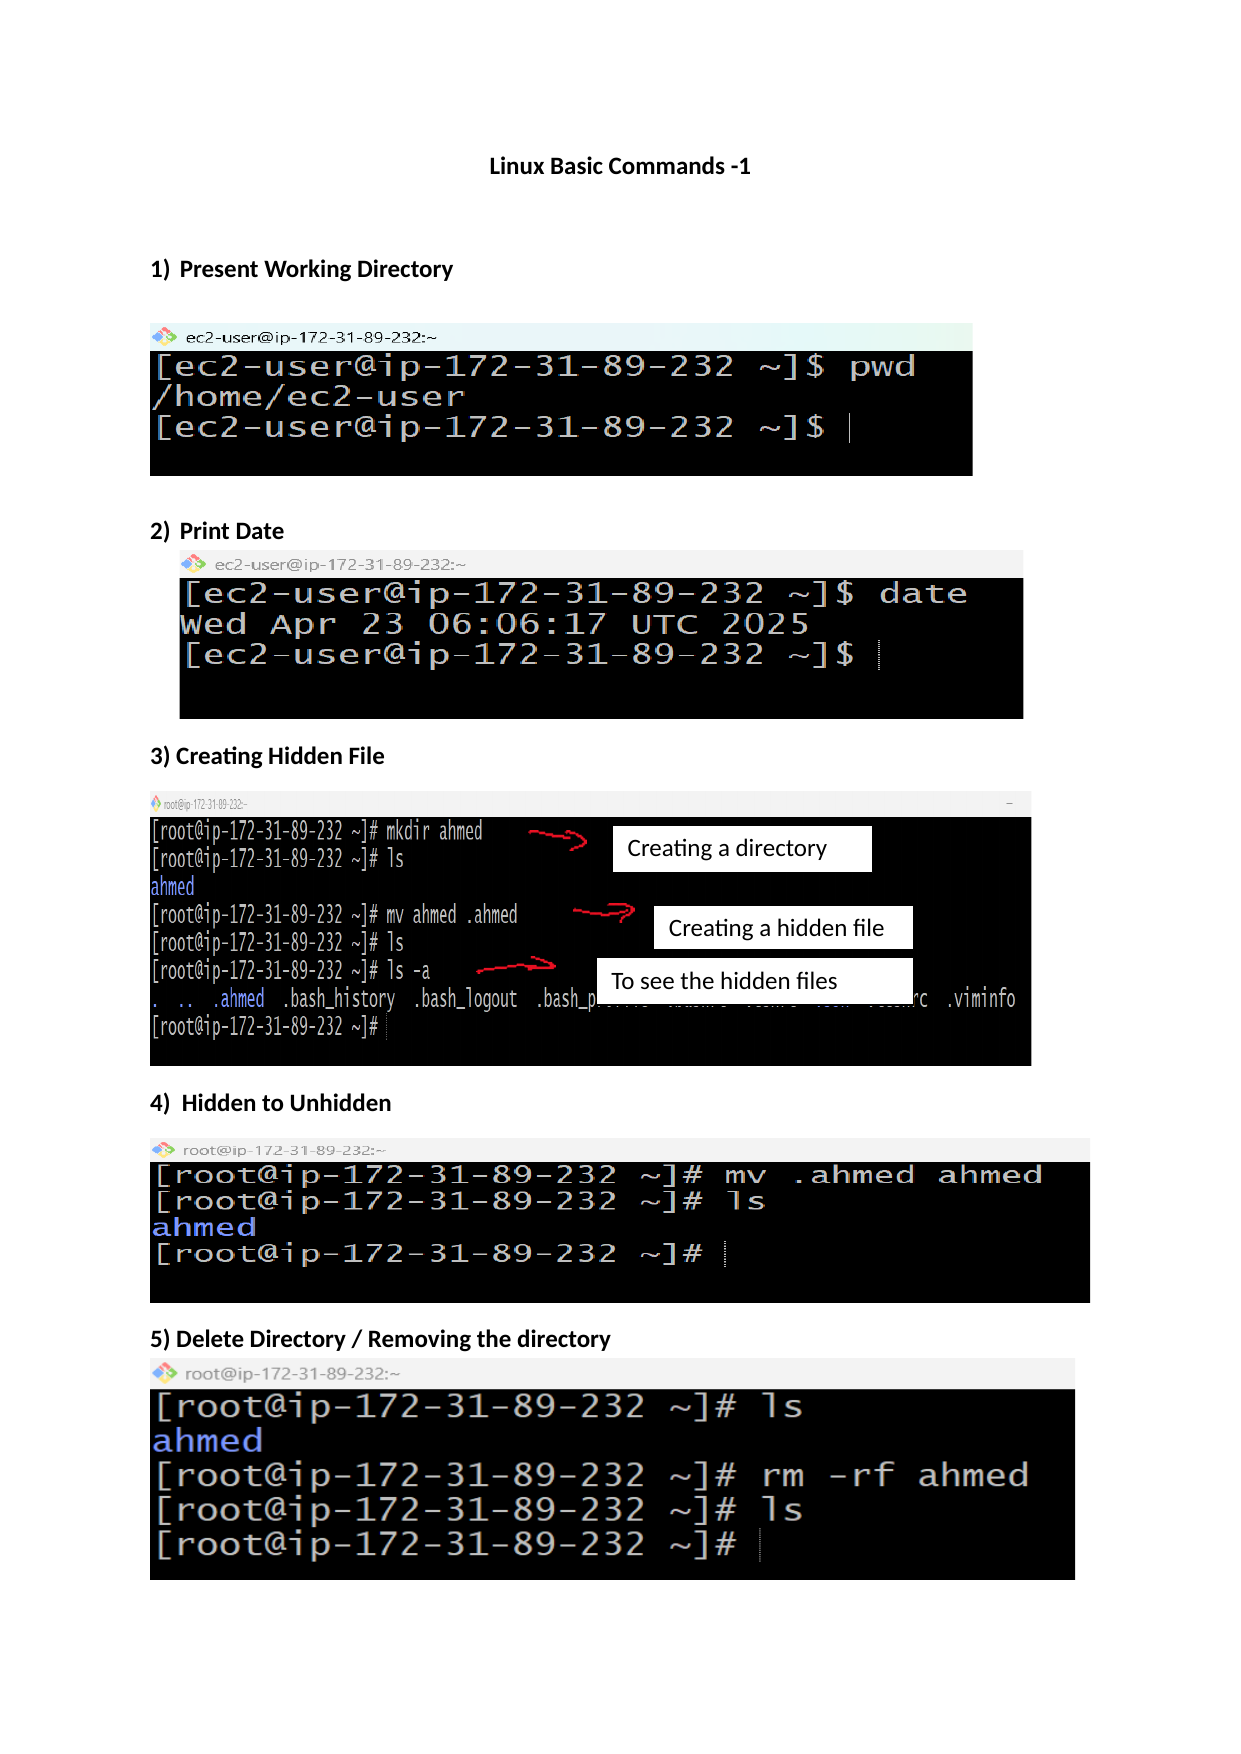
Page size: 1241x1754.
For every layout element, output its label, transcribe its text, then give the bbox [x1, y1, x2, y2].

list Print Date [150, 515, 1090, 546]
picture [150, 323, 973, 476]
picture [179, 550, 1024, 719]
picture [150, 1358, 1075, 1580]
list Present Working Directory [150, 253, 1090, 284]
text 4) Hidden to Unhidden [150, 1087, 1090, 1117]
text 3) Creating Hidden File [150, 740, 1090, 771]
picture [150, 1138, 1091, 1303]
text Linux Basic Commands -1 [150, 150, 1090, 181]
picture [150, 791, 1032, 1066]
